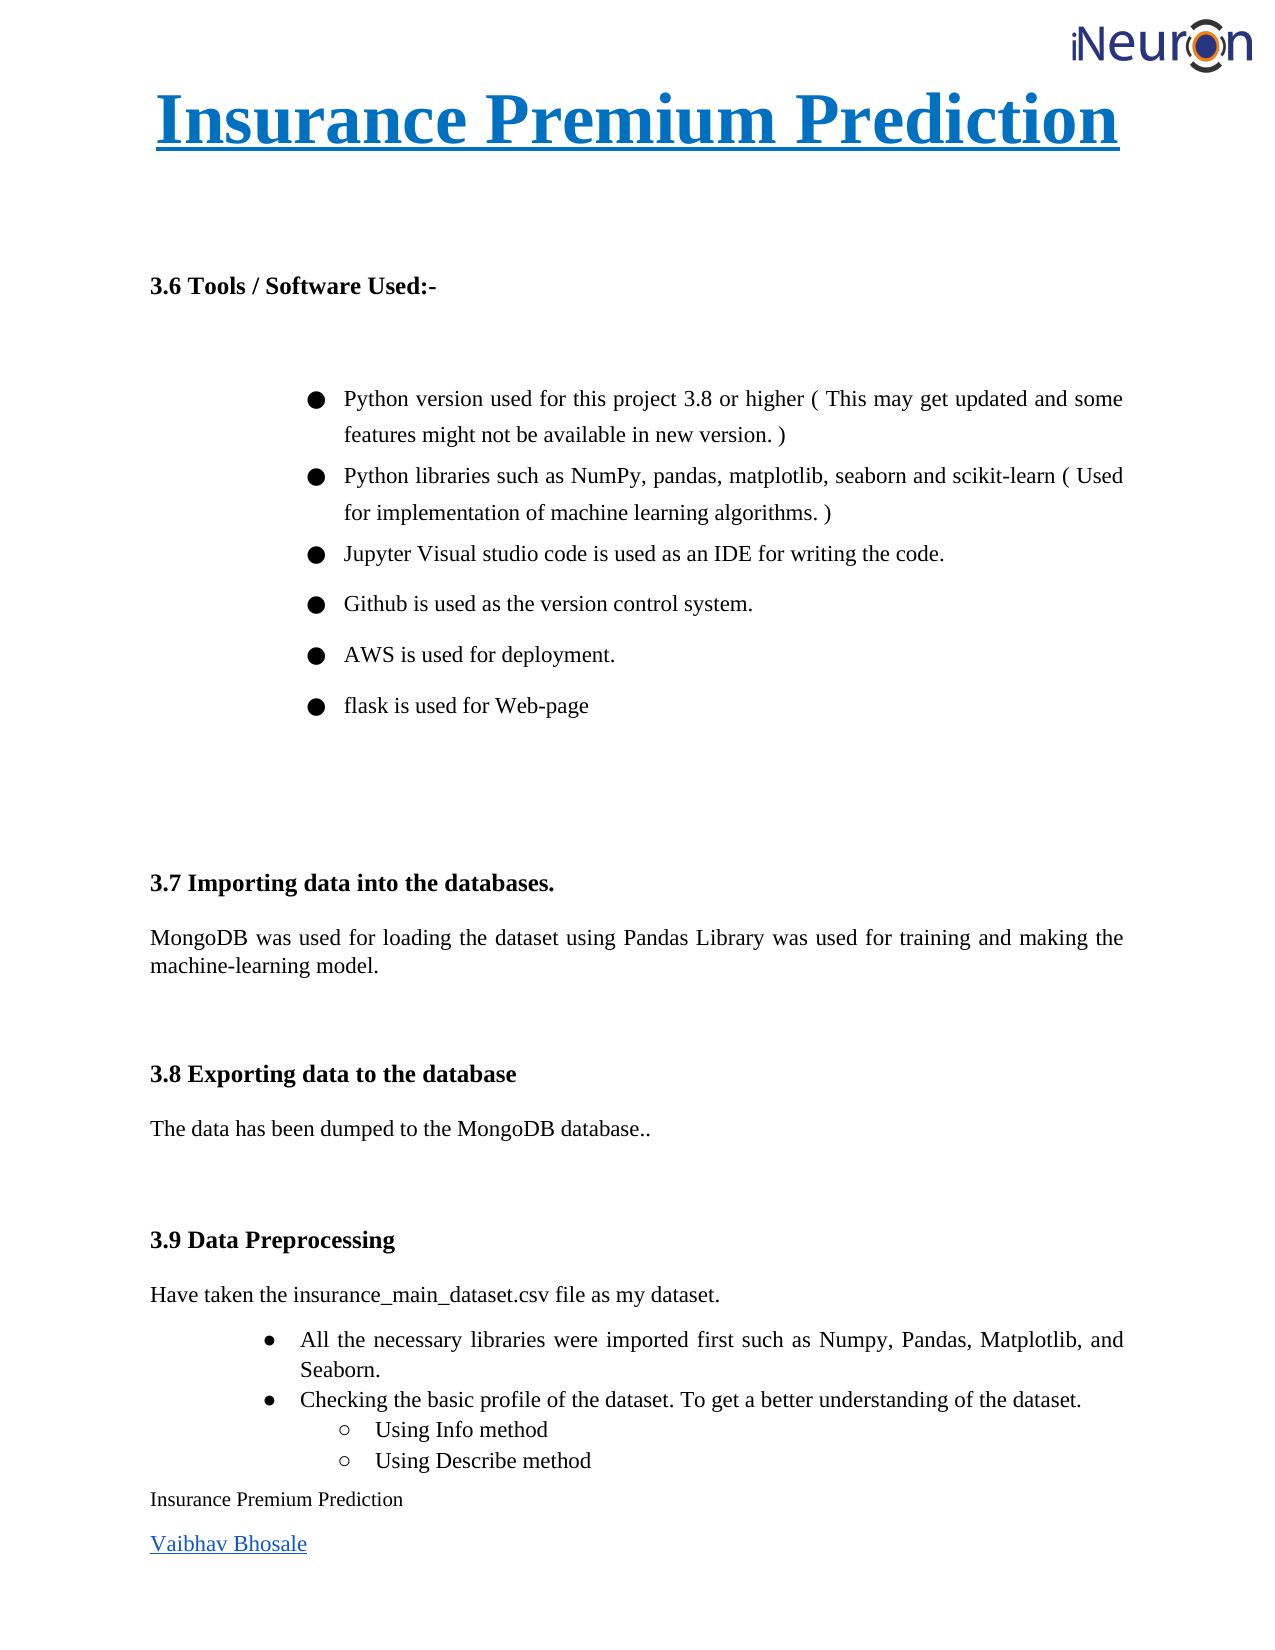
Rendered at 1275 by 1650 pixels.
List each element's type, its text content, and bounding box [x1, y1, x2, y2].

list Python version used for this project 3.8 or higher ( This may get updated and some features might not be available in new version. ) [306, 372, 1125, 447]
list Github is used as the version control system. [306, 578, 1125, 625]
list Jupyter Visual studio code is used as an IDE for writing the code. [306, 527, 1125, 574]
text Have taken the insurance_main_dataset.csv file as my dataset. [150, 1281, 1125, 1307]
list All the necessary libraries were imported first such as Numpy, Pandas, Matplotlib, and Seaborn. [262, 1326, 1125, 1382]
text MongoDB was used for loading the dataset using Pandas Library was used for training and making the machine-learning model. [150, 924, 1125, 979]
text The data has been dumped to the MongoDB database.. [150, 1115, 1125, 1142]
list Using Describe method [337, 1447, 1125, 1473]
list flask is used for Web-page [306, 679, 1125, 726]
text 3.6 Tools / Software Used:- [150, 271, 1125, 300]
list Using Info method [337, 1417, 1125, 1443]
list AWS is used for deployment. [306, 628, 1125, 676]
text 3.7 Importing data into the databases. [150, 868, 1125, 897]
list Python libraries such as NumPy, pandas, matplotlib, seaborn and scikit-learn ( Used for implementation of machine learning algorithms. ) [306, 449, 1125, 525]
picture [1070, 11, 1256, 75]
list Checking the basic profile of the dataset. To get a better understanding of the dataset. [262, 1386, 1125, 1413]
text 3.9 Data Preprocessing [150, 1225, 1125, 1253]
text 3.8 Exporting data to the database [150, 1059, 1125, 1088]
